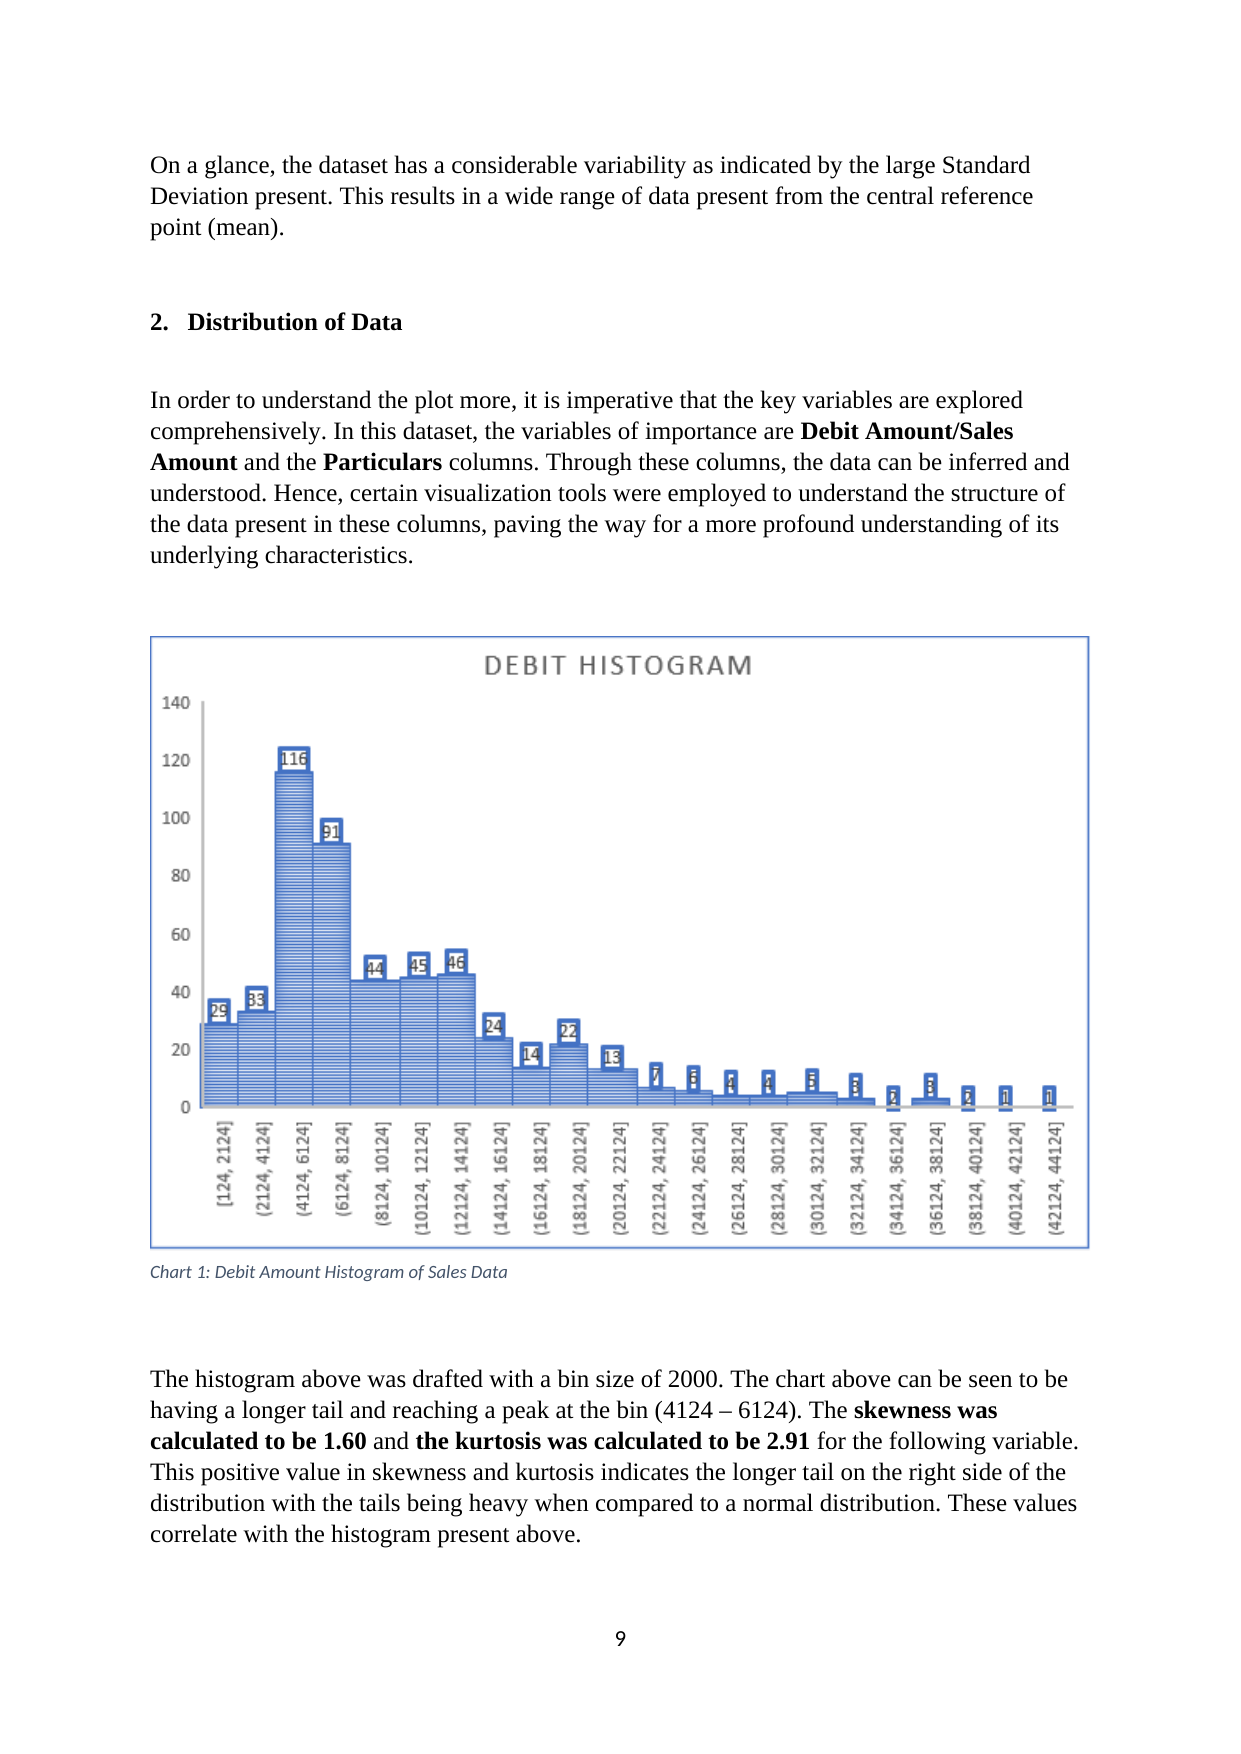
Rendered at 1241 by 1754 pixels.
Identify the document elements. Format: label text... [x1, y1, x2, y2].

subtitle Distribution of Data [150, 307, 1090, 336]
picture [150, 636, 1091, 1252]
text In order to understand the plot more, it is imperative that the key variables are explored comprehensively. In this dataset, the variables of importance are Debit Amount/Sales Amount and the Particulars columns. Through these columns, the data can be inferred and understood. Hence, certain visualization tools were employed to understand the structure of the data present in these columns, paving the way for a more profound understanding of its underlying characteristics. [150, 385, 1090, 569]
text The histogram above was drafted with a bin size of 2000. The chart above can be seen to be having a longer tail and reaching a peak at the bin (4124 – 6124). The skewness was calculated to be 1.60 and the kurtosis was calculated to be 2.91 for the following variable. This positive value in skewness and kurtosis indicates the longer tail on the right side of the distribution with the tails being heavy when compared to a normal distribution. These values correlate with the histogram present above. [150, 1364, 1090, 1548]
text On a glance, the dataset has a considerable variability as indicated by the large Standard Deviation present. This results in a wide range of data present from the central reference point (mean). [150, 150, 1090, 241]
